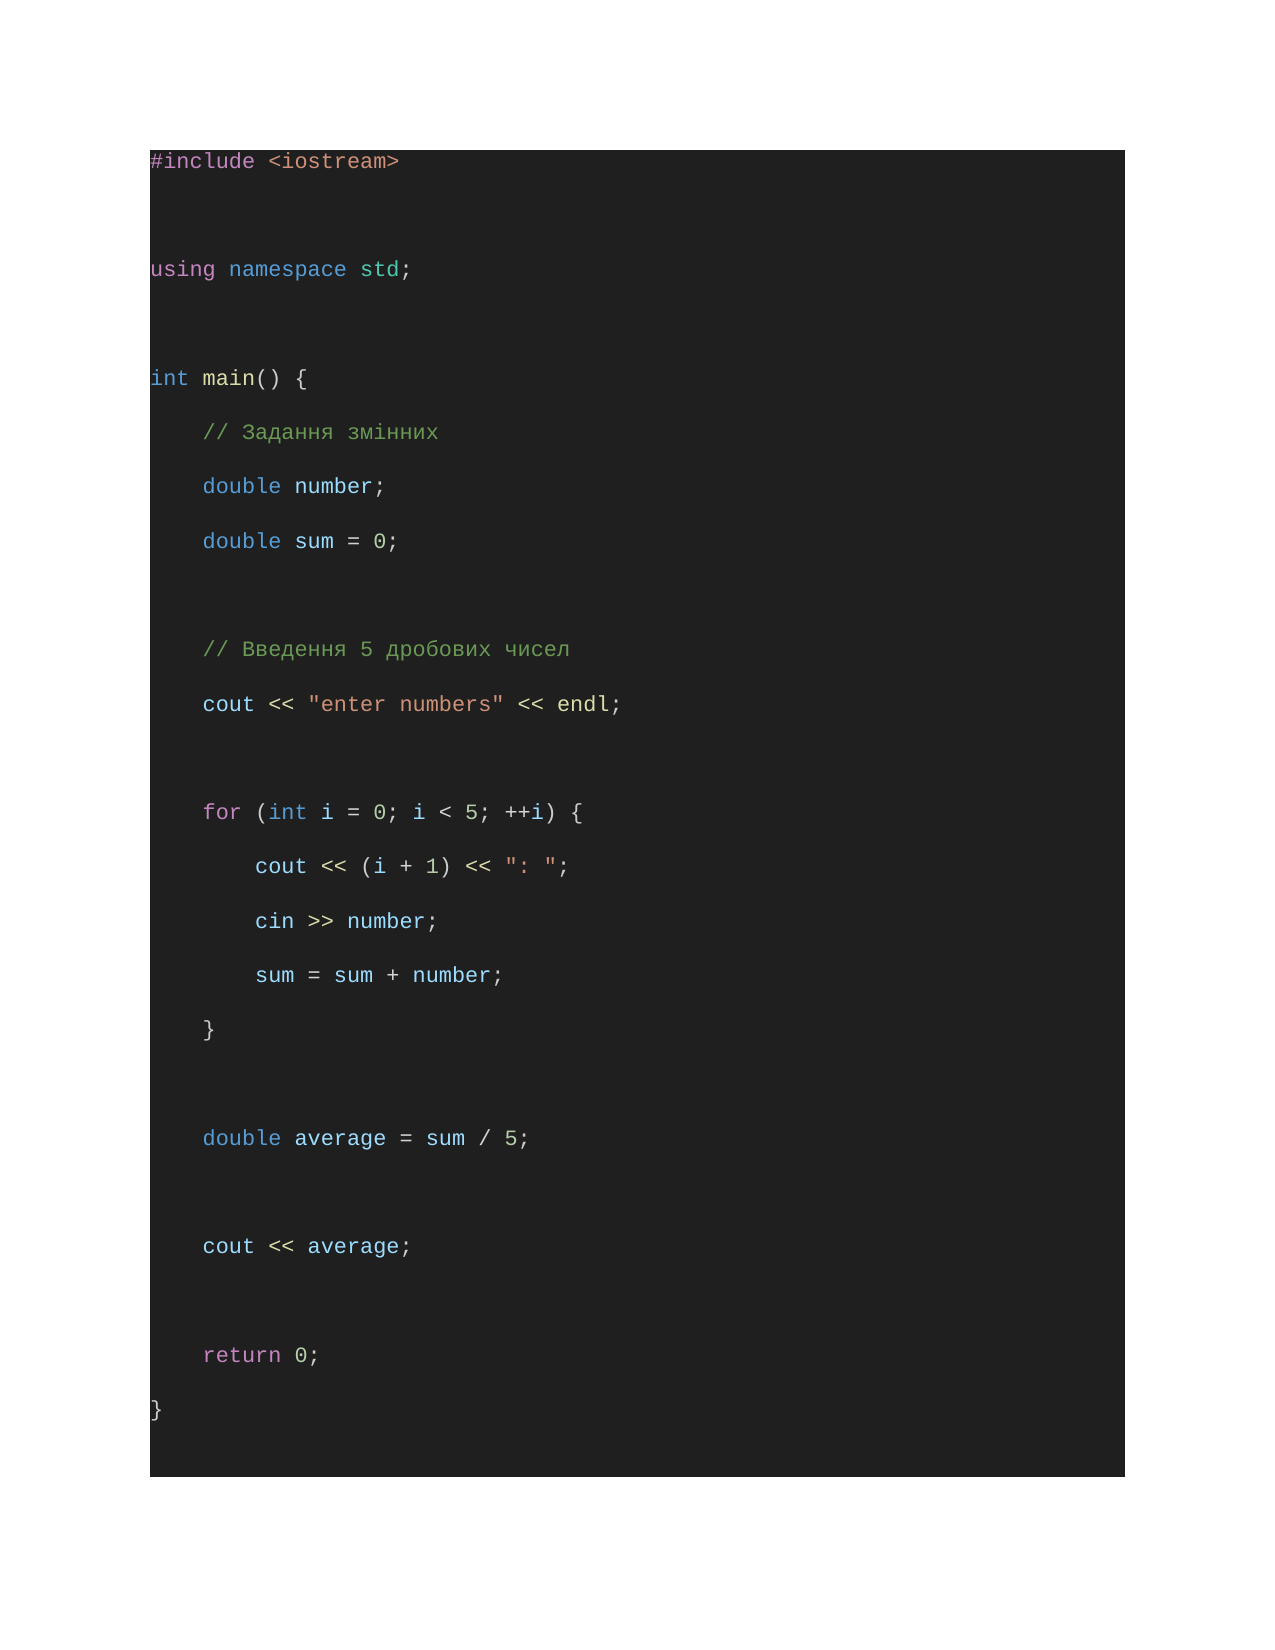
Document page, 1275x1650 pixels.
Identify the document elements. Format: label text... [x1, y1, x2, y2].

text cout << average; [150, 1235, 1125, 1260]
text // Задання змінних [150, 421, 1125, 446]
text } [150, 1018, 1125, 1043]
text double number; [150, 476, 1125, 500]
text double sum = 0; [150, 530, 1125, 555]
text sum = sum + number; [150, 964, 1125, 989]
text int main() { [150, 367, 1125, 392]
text #include <iostream> [150, 150, 1125, 175]
text return 0; [150, 1344, 1125, 1369]
text using namespace std; [150, 258, 1125, 283]
text cout << "enter numbers" << endl; [150, 693, 1125, 717]
text cin >> number; [150, 910, 1125, 934]
text } [150, 1398, 1125, 1423]
text cout << (i + 1) << ": "; [150, 856, 1125, 880]
text for (int i = 0; i < 5; ++i) { [150, 801, 1125, 826]
text double average = sum / 5; [150, 1127, 1125, 1152]
text // Введення 5 дробових чисел [150, 638, 1125, 663]
